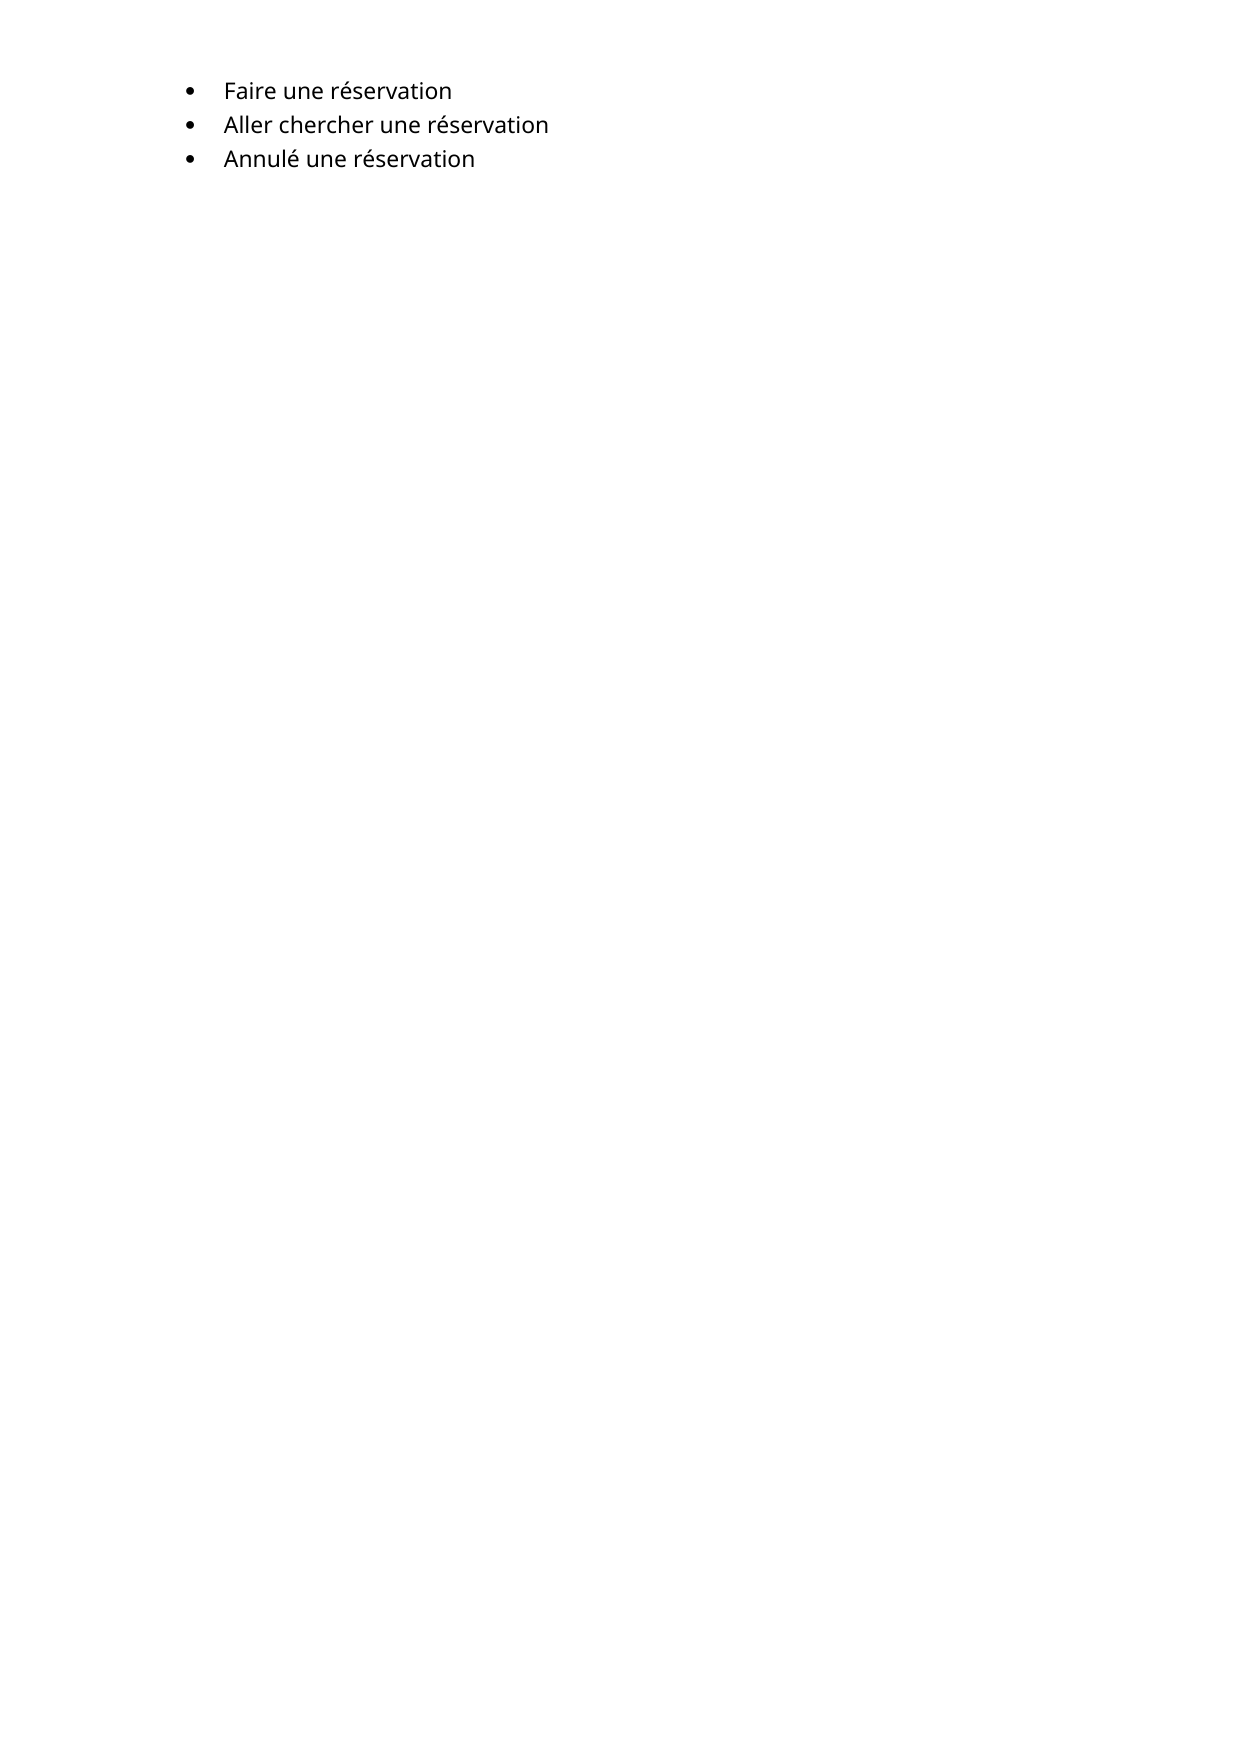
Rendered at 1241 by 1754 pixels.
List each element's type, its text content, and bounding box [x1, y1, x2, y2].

list Aller chercher une réservation [186, 109, 1165, 140]
list Annulé une réservation [186, 142, 1165, 174]
list Faire une réservation [186, 75, 1165, 106]
